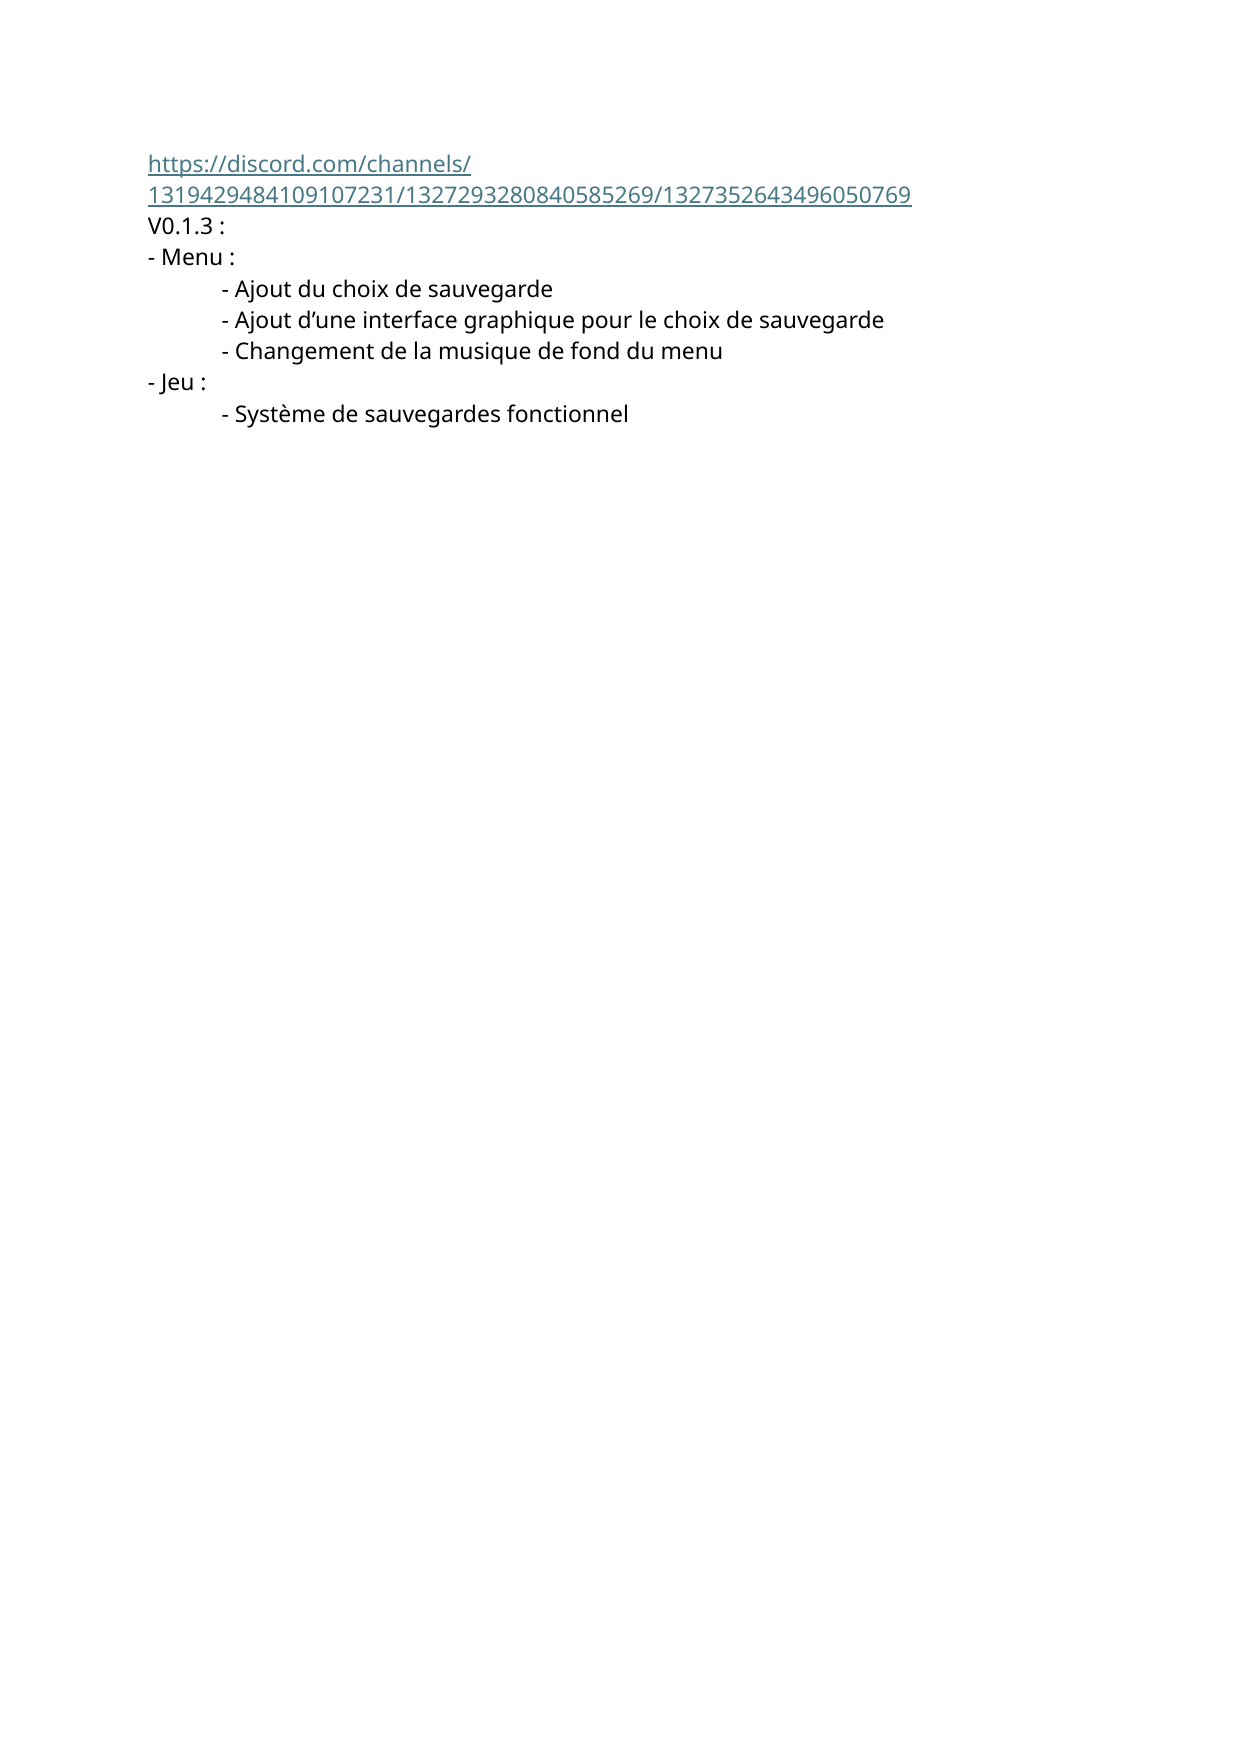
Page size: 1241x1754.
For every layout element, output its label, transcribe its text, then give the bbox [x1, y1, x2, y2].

text - Jeu : [148, 366, 1093, 398]
text V0.1.3 : [148, 210, 1093, 241]
text - Ajout du choix de sauvegarde [148, 273, 1093, 304]
text - Changement de la musique de fond du menu [148, 335, 1093, 366]
text - Système de sauvegardes fonctionnel [148, 398, 1093, 429]
text https://discord.com/channels/1319429484109107231/1327293280840585269/1327352643496050769 [148, 148, 1093, 210]
text - Menu : [148, 241, 1093, 273]
text - Ajout d’une interface graphique pour le choix de sauvegarde [148, 304, 1093, 335]
